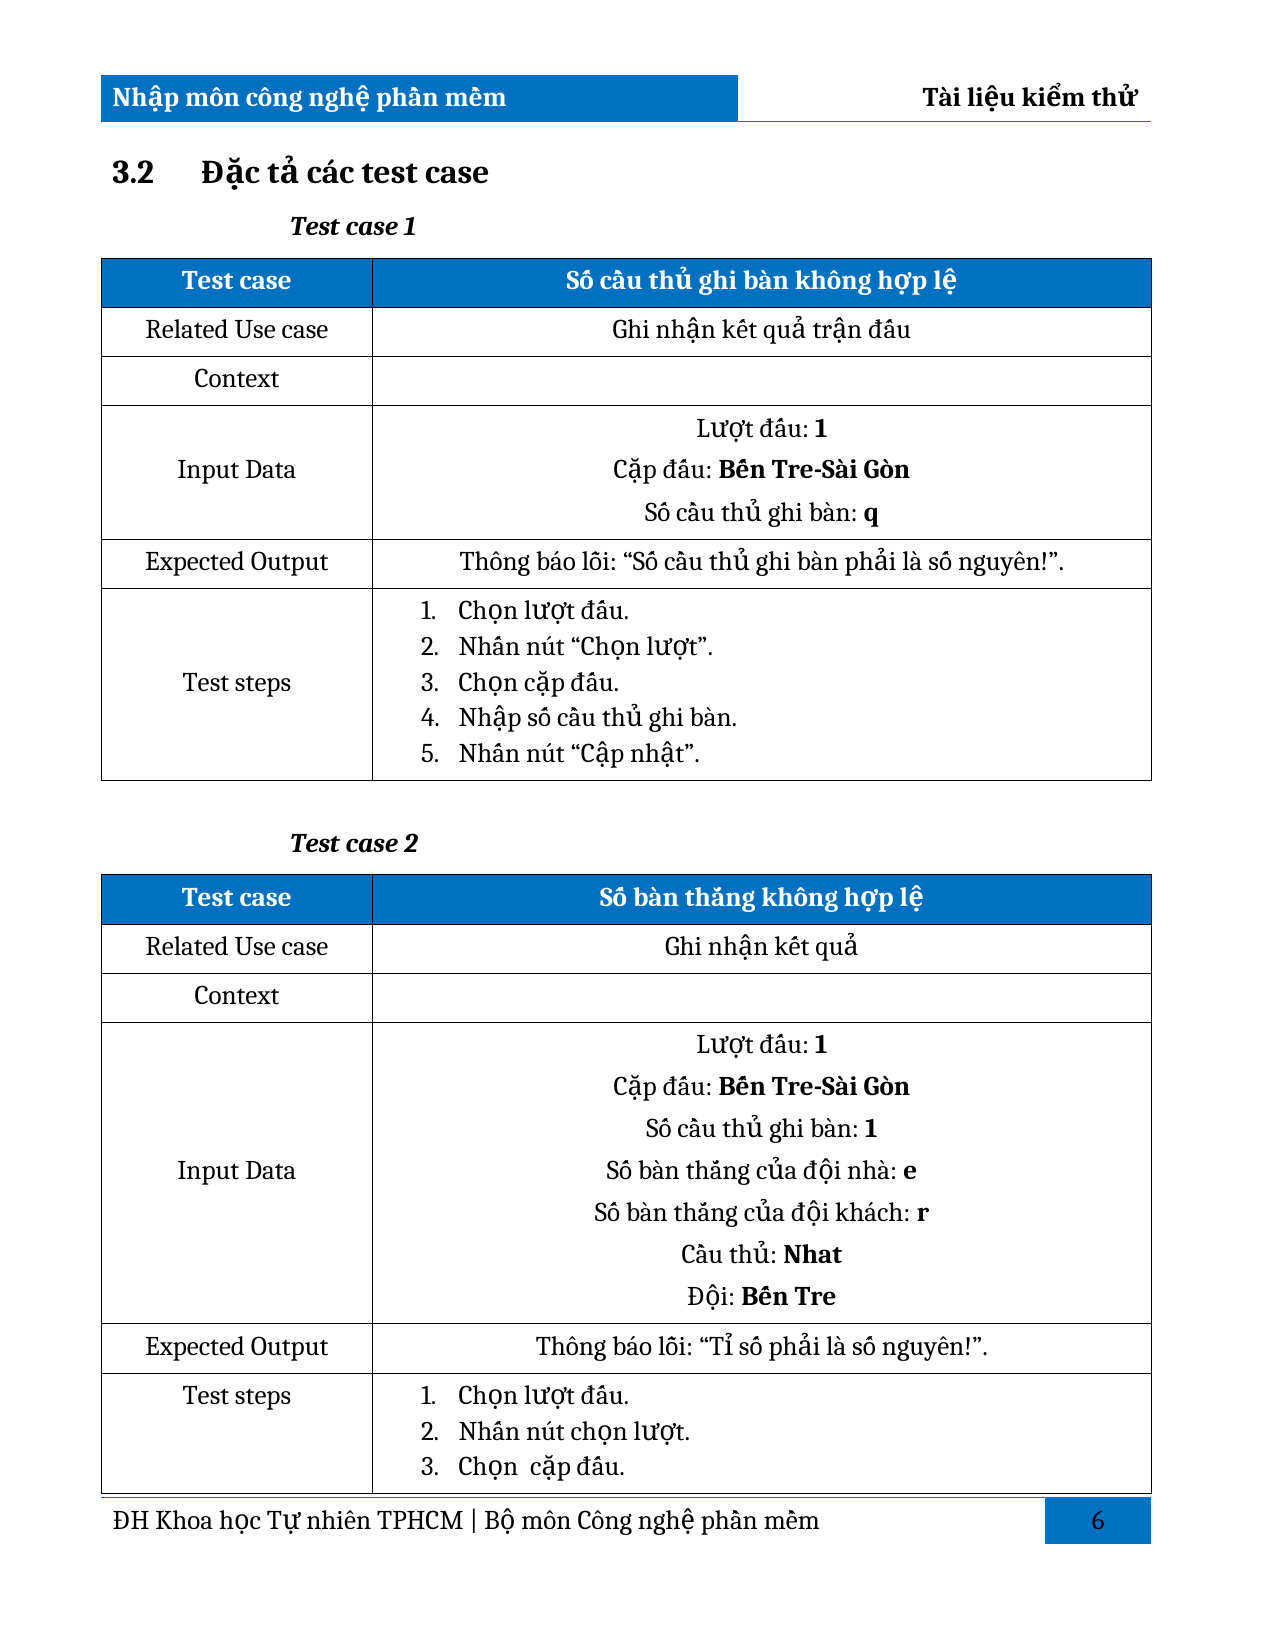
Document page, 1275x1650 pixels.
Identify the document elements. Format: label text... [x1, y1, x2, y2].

table_cell Expected Output [102, 1324, 372, 1373]
table_cell Context [102, 974, 372, 1022]
subtitle Đặc tả các test case [112, 153, 1162, 192]
table_cell Input Data [102, 406, 372, 538]
table_header Test case [102, 259, 372, 307]
table_cell Chọn lượt đấu. Nhấn nút “Chọn lượt”. Chọn cặp đấu. Nhập số cầu thủ ghi bàn. Nhấn nút “Cập nhật”. [373, 589, 1151, 780]
table_cell [373, 974, 1151, 1022]
table_cell Lượt đấu: 1 Cặp đấu: Bến Tre-Sài Gòn Số cầu thủ ghi bàn: 1 Số bàn thắng của đội nhà: e Số bàn thắng của đội khách: r Cầu thủ: Nhat Đội: Bến Tre [373, 1023, 1151, 1323]
subtitle Test case 1 [290, 211, 1162, 242]
table_cell Context [102, 357, 372, 405]
table_cell Test steps [102, 1374, 372, 1493]
table_cell Ghi nhận kết quả trận đấu [373, 308, 1151, 356]
subtitle Test case 2 [290, 828, 1162, 859]
table_cell Test steps [102, 589, 372, 780]
table_cell Thông báo lỗi: “Tỉ số phải là số nguyên!”. [373, 1324, 1151, 1373]
table_cell Ghi nhận kết quả [373, 925, 1151, 973]
table_cell Input Data [102, 1023, 372, 1323]
table_cell Lượt đấu: 1 Cặp đấu: Bến Tre-Sài Gòn Số cầu thủ ghi bàn: q [373, 406, 1151, 538]
table_cell Thông báo lỗi: “Số cầu thủ ghi bàn phải là số nguyên!”. [373, 540, 1151, 588]
table_cell Expected Output [102, 540, 372, 588]
table_cell [373, 357, 1151, 405]
table_cell Related Use case [102, 308, 372, 356]
table_header Số cầu thủ ghi bàn không hợp lệ [373, 259, 1151, 307]
table_cell Related Use case [102, 925, 372, 973]
table_header Số bàn thắng không hợp lệ [373, 875, 1151, 924]
table_header Test case [102, 875, 372, 924]
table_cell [373, 1374, 1151, 1493]
